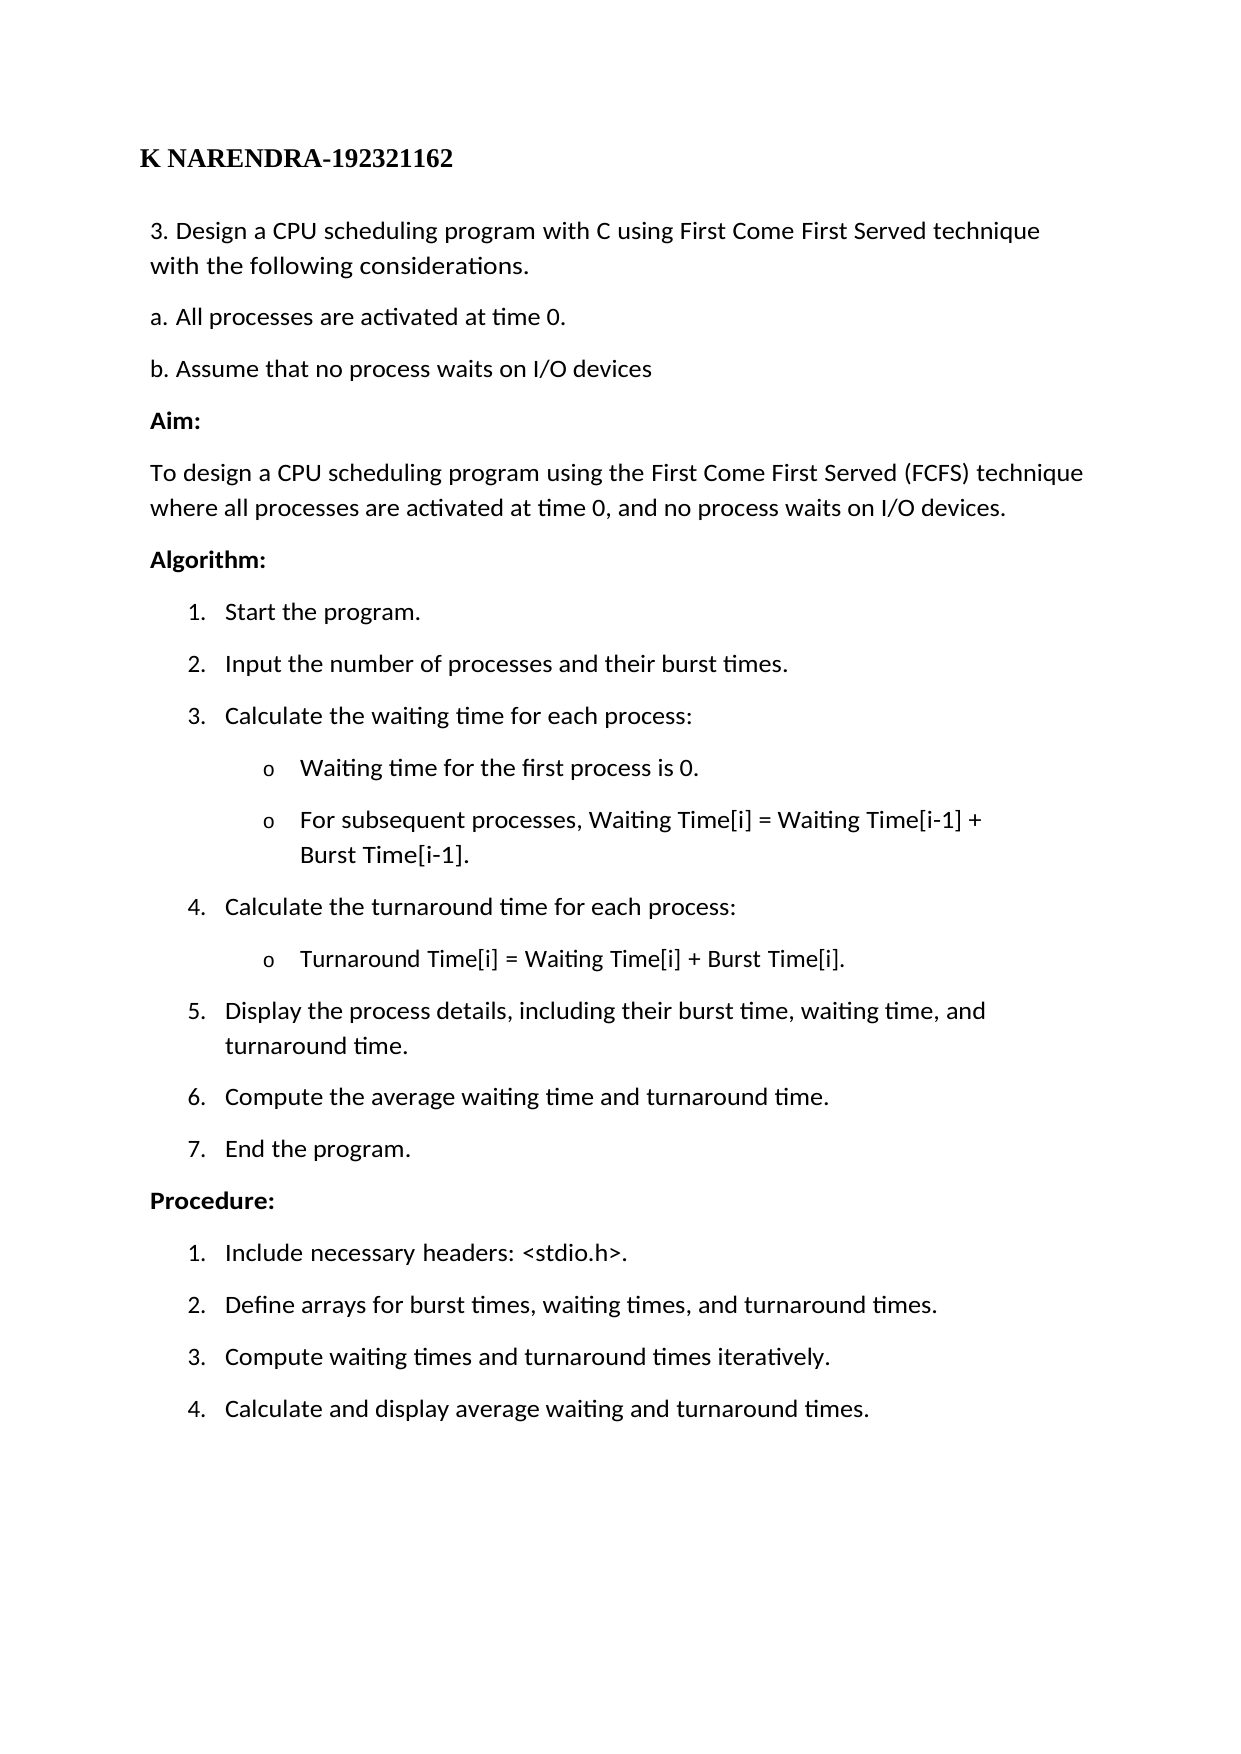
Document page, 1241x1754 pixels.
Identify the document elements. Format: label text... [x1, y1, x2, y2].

list Display the process details, including their burst time, waiting time, and turnaround time. [187, 995, 989, 1060]
list Compute waiting times and turnaround times iteratively. [187, 1342, 1101, 1372]
list Assume that no process waits on I/O devices [150, 353, 1101, 384]
list End the program. [187, 1133, 1101, 1164]
list Calculate the turnaround time for each process: [187, 891, 1101, 921]
subtitle Procedure: [150, 1186, 1101, 1216]
list Turnaround Time[i] = Waiting Time[i] + Burst Time[i]. [262, 943, 1101, 973]
list Waiting time for the first process is 0. [262, 752, 1101, 783]
list Calculate and display average waiting and turnaround times. [187, 1394, 1101, 1424]
list All processes are activated at time 0. [150, 301, 1101, 332]
list Define arrays for burst times, waiting times, and turnaround times. [187, 1289, 1101, 1320]
list Input the number of processes and their burst times. [187, 648, 1101, 679]
list Calculate the waiting time for each process: [187, 700, 1101, 731]
list Start the program. [187, 596, 1101, 627]
subtitle Aim: [150, 406, 1101, 436]
list Include necessary headers: <stdio.h>. [187, 1238, 1101, 1268]
text To design a CPU scheduling program using the First Come First Served (FCFS) technique where all processes are activated at time 0, and no process waits on I/O devices. [150, 458, 1101, 523]
list Compute the average waiting time and turnaround time. [187, 1081, 1101, 1112]
list For subsequent processes, Waiting Time[i] = Waiting Time[i-1] + Burst Time[i-1]. [262, 804, 1038, 869]
text K NARENDRA-192321162 [139, 142, 1101, 173]
list Design a CPU scheduling program with C using First Come First Served technique with the following considerations. [150, 215, 1045, 280]
subtitle Algorithm: [150, 544, 1101, 574]
